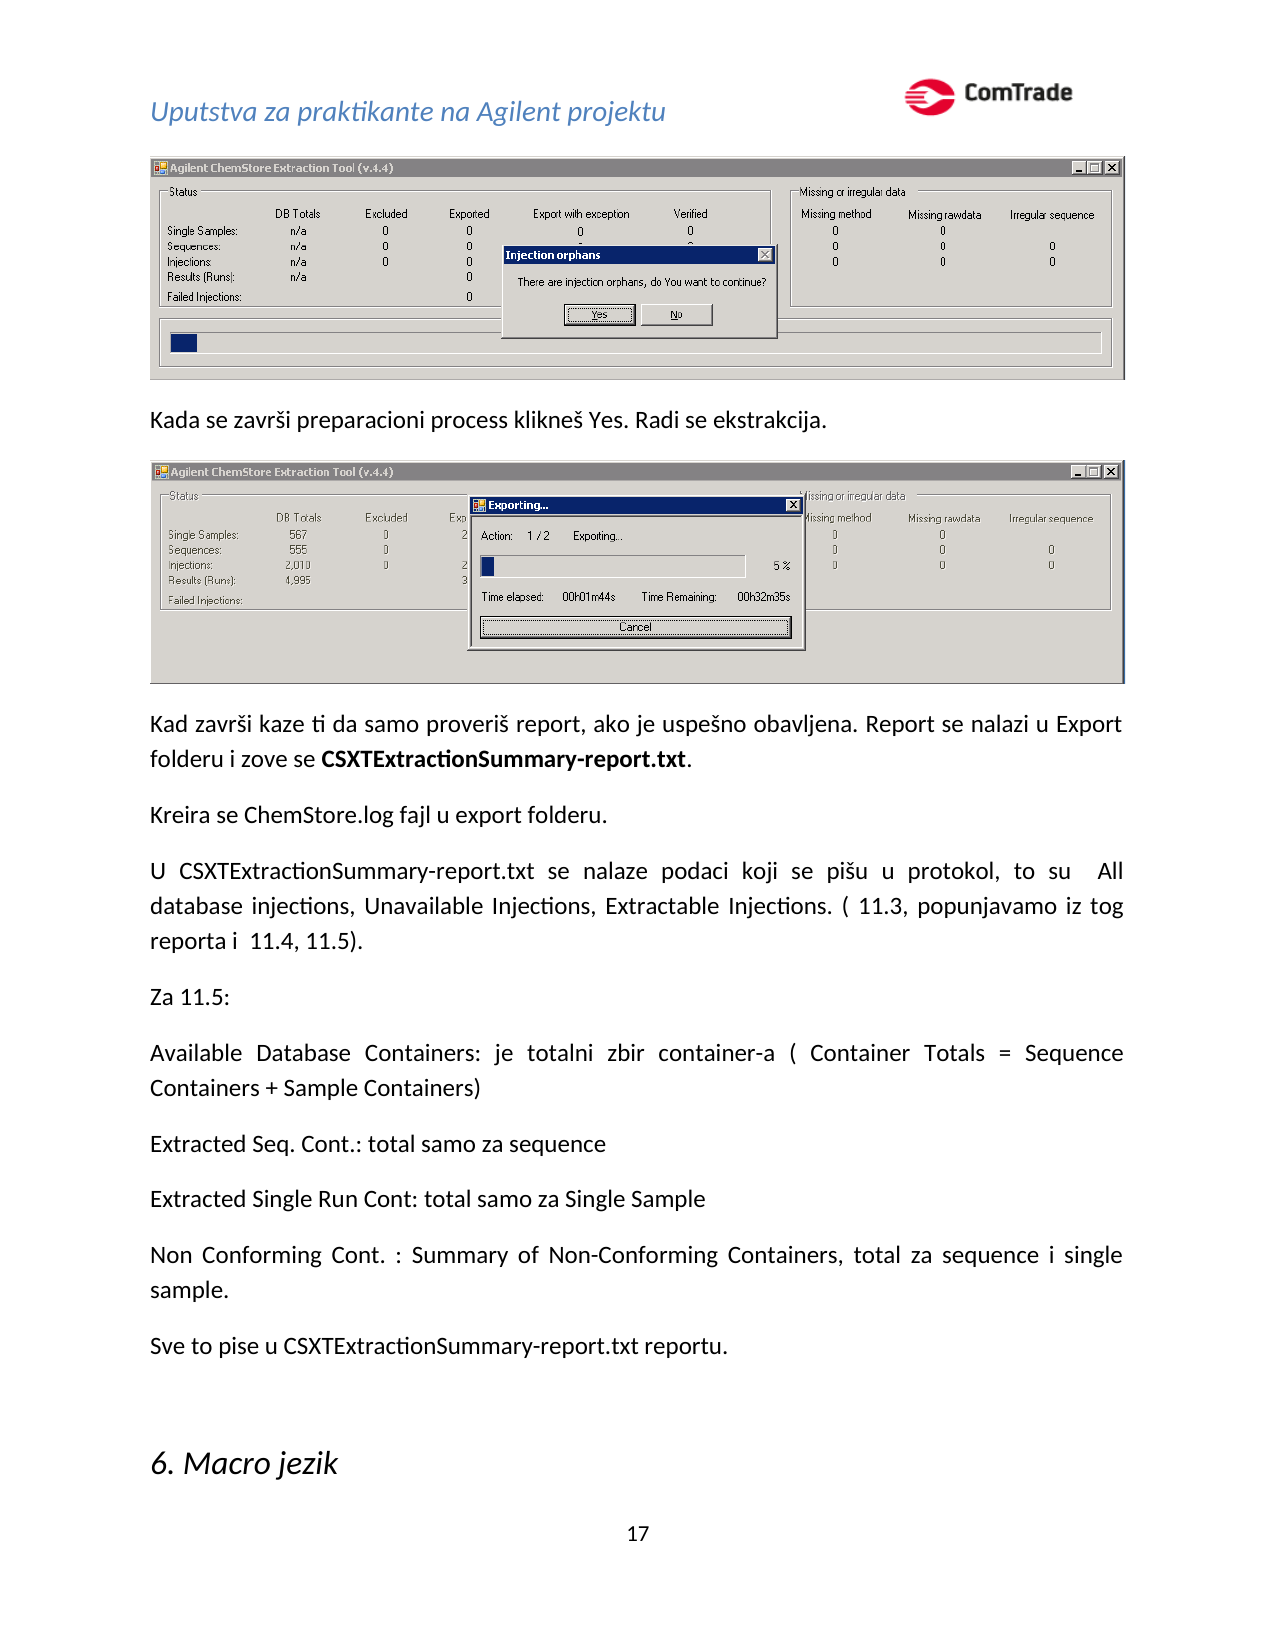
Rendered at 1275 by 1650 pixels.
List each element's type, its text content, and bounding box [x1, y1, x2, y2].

text Extracted Seq. Cont.: total samo za sequence [150, 1128, 1125, 1158]
text U CSXTExtractionSummary-report.txt se nalaze podaci koji se pišu u protokol, to su All database injections, Unavailable Injections, Extractable Injections. ( 11.3, popunjavamo iz tog reporta i 11.4, 11.5). [150, 855, 1125, 956]
picture [150, 156, 1125, 380]
text Extracted Single Run Cont: total samo za Single Sample [150, 1184, 1125, 1214]
text Sve to pise u CSXTExtractionSummary-report.txt reportu. [150, 1330, 1125, 1361]
text Kreira se ChemStore.log fajl u export folderu. [150, 799, 1125, 830]
text Kada se završi preparacioni process klikneš Yes. Radi se ekstrakcija. [150, 404, 1125, 435]
picture [150, 460, 1125, 684]
text Kad završi kaze ti da samo proveriš report, ako je uspešno obavljena. Report se nalazi u Export folderu i zove se CSXTExtractionSummary-report.txt. [150, 709, 1125, 774]
text Available Database Containers: je totalni zbir container-a ( Container Totals = Sequence Containers + Sample Containers) [150, 1037, 1125, 1102]
text Za 11.5: [150, 981, 1125, 1012]
text Non Conforming Cont. : Summary of Non-Conforming Containers, total za sequence i single sample. [150, 1239, 1125, 1305]
text 6. Macro jezik [150, 1442, 1125, 1483]
picture [903, 75, 1078, 122]
